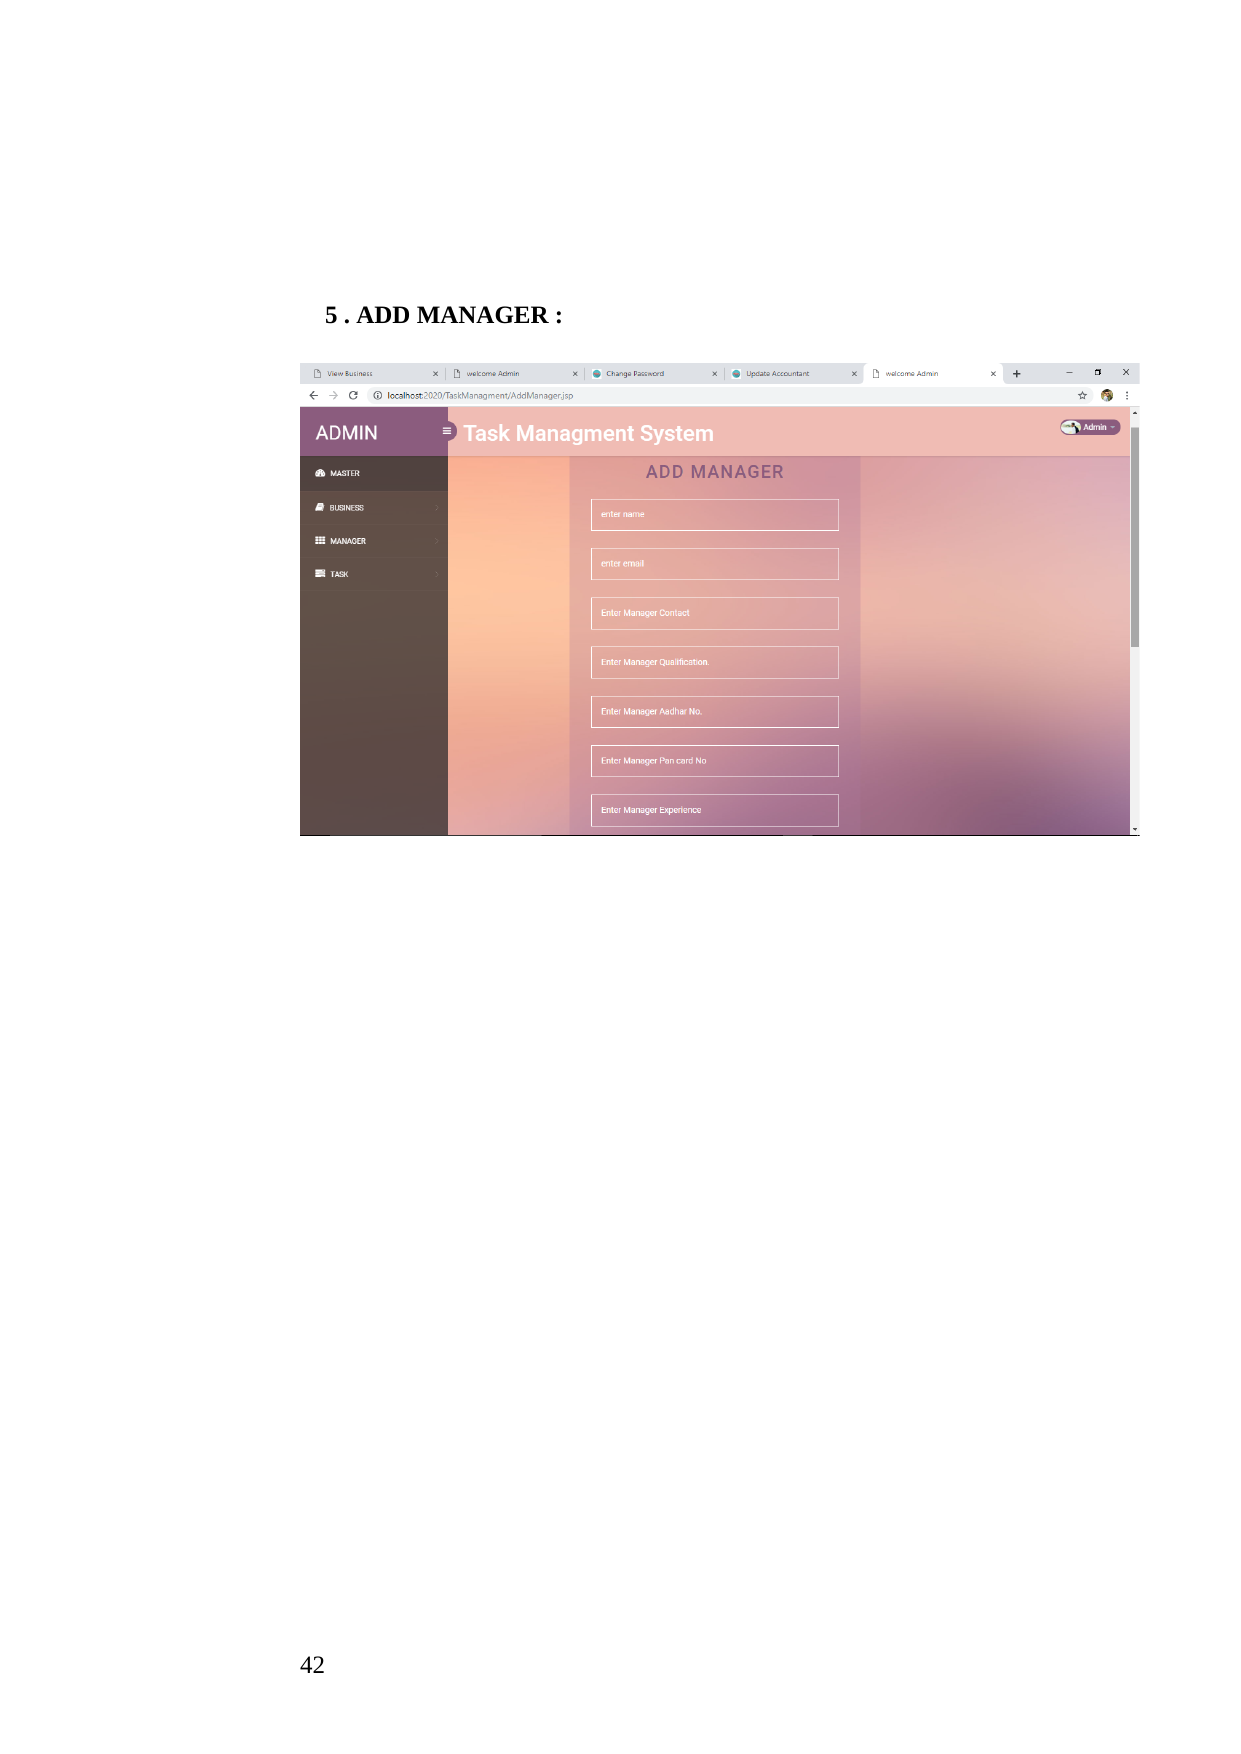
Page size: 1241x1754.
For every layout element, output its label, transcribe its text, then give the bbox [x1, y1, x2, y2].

picture [300, 363, 1140, 836]
text 5 . ADD MANAGER : [300, 300, 1015, 329]
